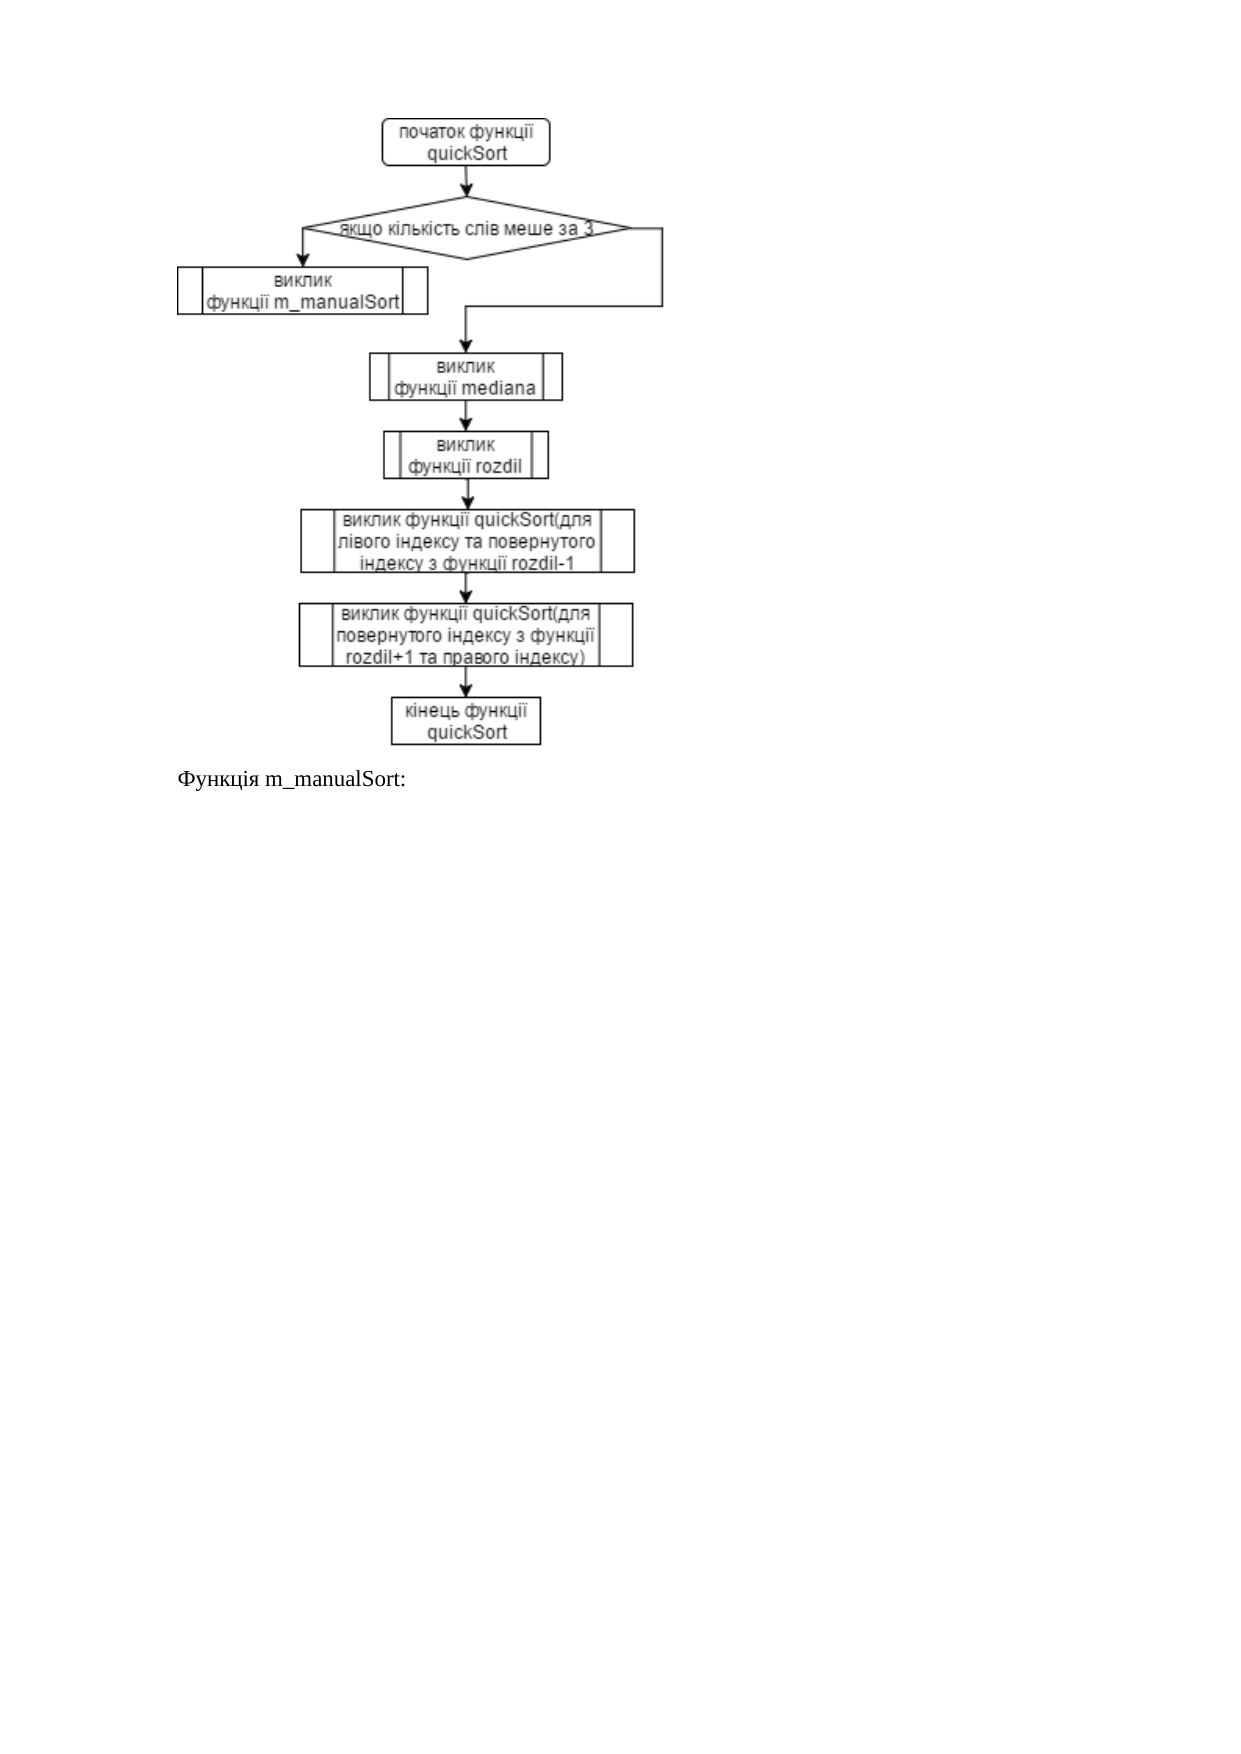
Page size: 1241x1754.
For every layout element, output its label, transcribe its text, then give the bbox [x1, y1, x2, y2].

picture [177, 118, 676, 747]
text Функція m_manualSort: [177, 765, 1152, 792]
